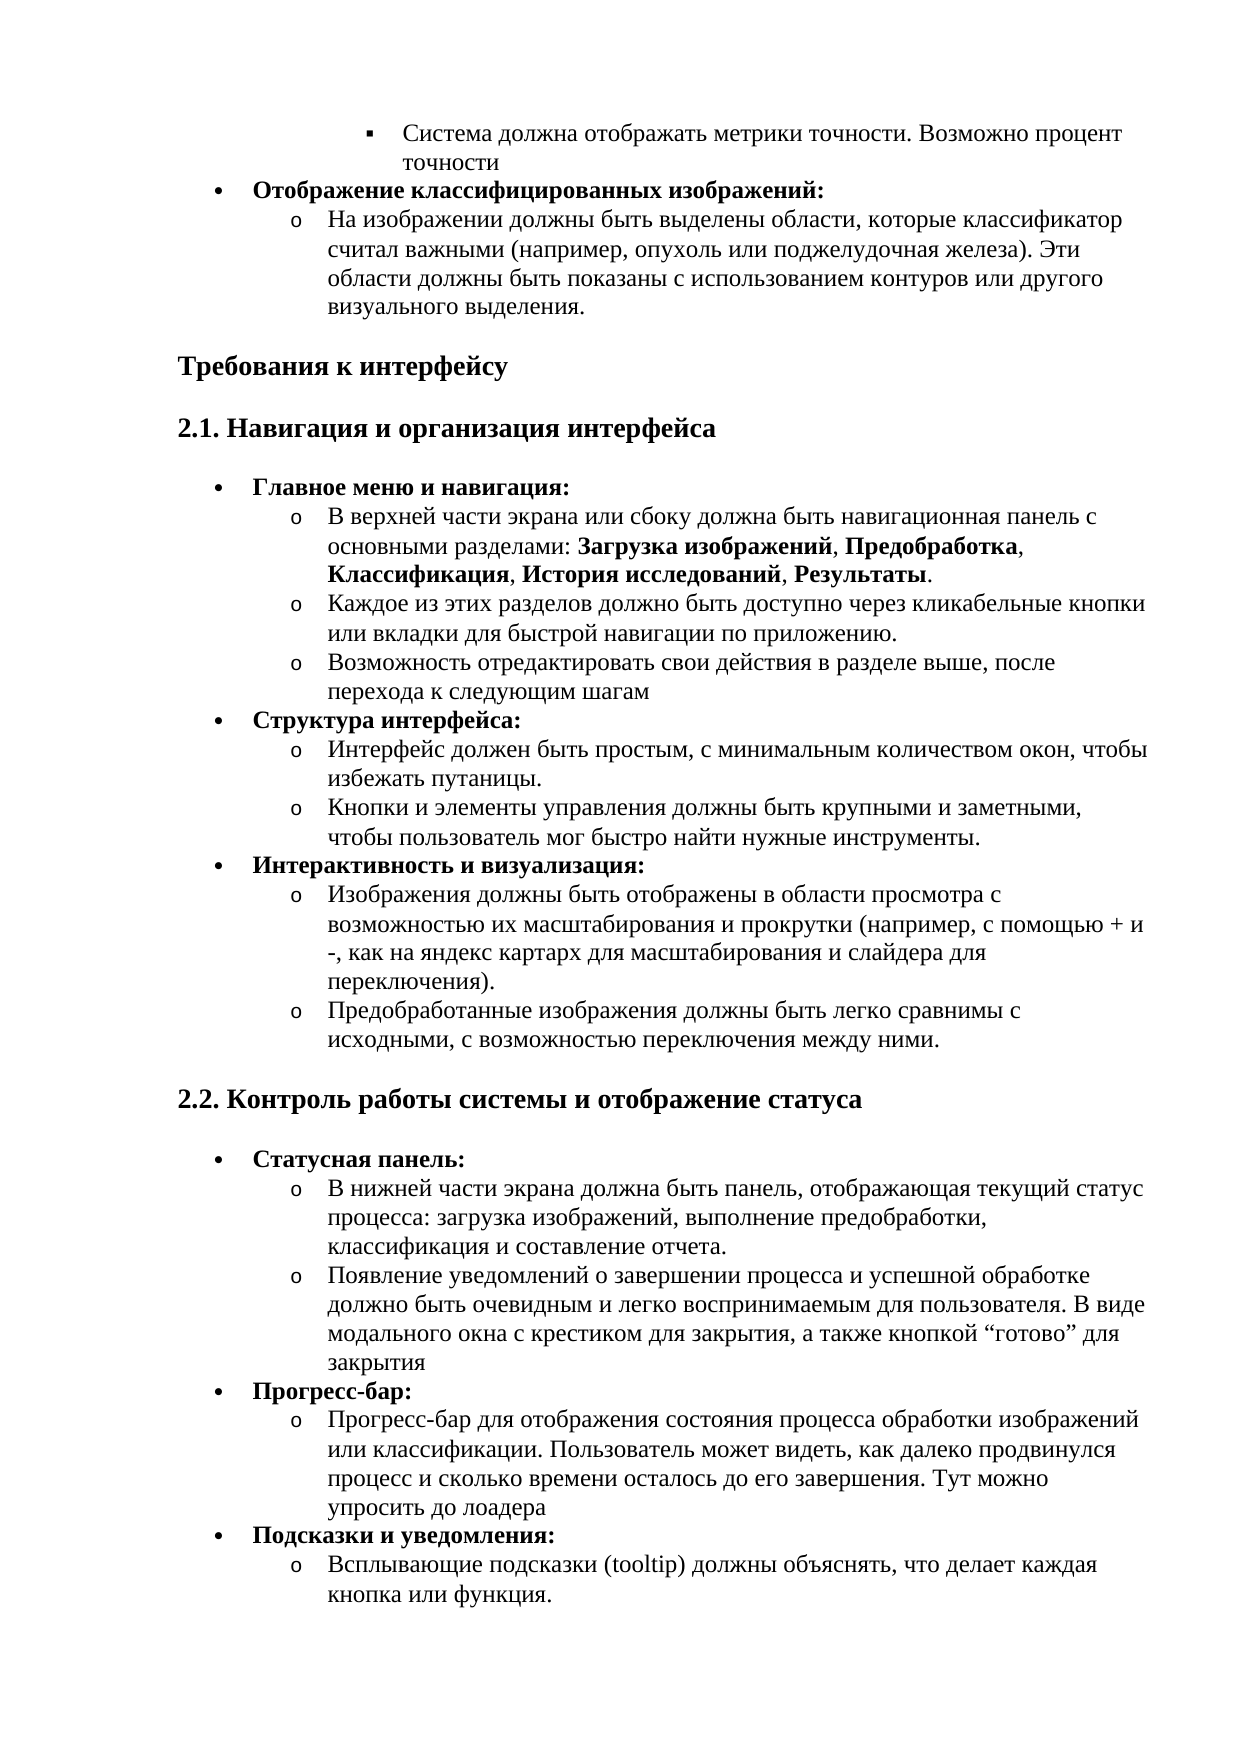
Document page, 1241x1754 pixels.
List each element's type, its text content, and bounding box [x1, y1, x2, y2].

list В нижней части экрана должна быть панель, отображающая текущий статус процесса: загрузка изображений, выполнение предобработки, классификация и составление отчета. [290, 1173, 1152, 1260]
list Интерактивность и визуализация: [215, 850, 1152, 879]
text 2.2. Контроль работы системы и отображение статуса [177, 1082, 1152, 1115]
list Главное меню и навигация: [215, 472, 1152, 501]
list Предобработанные изображения должны быть легко сравнимы с исходными, с возможностью переключения между ними. [290, 995, 1152, 1053]
list Прогресс-бар для отображения состояния процесса обработки изображений или классификации. Пользователь может видеть, как далеко продвинулся процесс и сколько времени осталось до его завершения. Тут можно упросить до лоадера [290, 1404, 1152, 1520]
list Всплывающие подсказки (tooltip) должны объяснять, что делает каждая кнопка или функция. [290, 1549, 1152, 1607]
list Система должна отображать метрики точности. Возможно процент точности [365, 118, 1152, 176]
list Каждое из этих разделов должно быть доступно через кликабельные кнопки или вкладки для быстрой навигации по приложению. [290, 588, 1152, 647]
list Подсказки и уведомления: [215, 1520, 1152, 1549]
list Прогресс-бар: [215, 1376, 1152, 1404]
list Структура интерфейса: [215, 705, 1152, 734]
list Отображение классифицированных изображений: [215, 176, 1152, 204]
list Интерфейс должен быть простым, с минимальным количеством окон, чтобы избежать путаницы. [290, 734, 1152, 792]
list В верхней части экрана или сбоку должна быть навигационная панель с основными разделами: Загрузка изображений, Предобработка, Классификация, История исследований, Результаты. [290, 501, 1152, 588]
list Статусная панель: [215, 1144, 1152, 1173]
list На изображении должны быть выделены области, которые классификатор считал важными (например, опухоль или поджелудочная железа). Эти области должны быть показаны с использованием контуров или другого визуального выделения. [290, 204, 1152, 320]
list Возможность отредактировать свои действия в разделе выше, после перехода к следующим шагам [290, 647, 1152, 705]
text 2.1. Навигация и организация интерфейса [177, 411, 1152, 443]
text Требования к интерфейсу [177, 349, 1152, 382]
list Появление уведомлений о завершении процесса и успешной обработке должно быть очевидным и легко воспринимаемым для пользователя. В виде модального окна с крестиком для закрытия, а также кнопкой “готово” для закрытия [290, 1260, 1152, 1376]
list Изображения должны быть отображены в области просмотра с возможностью их масштабирования и прокрутки (например, с помощью + и -, как на яндекс картарх для масштабирования и слайдера для переключения). [290, 879, 1152, 995]
list Кнопки и элементы управления должны быть крупными и заметными, чтобы пользователь мог быстро найти нужные инструменты. [290, 792, 1152, 850]
